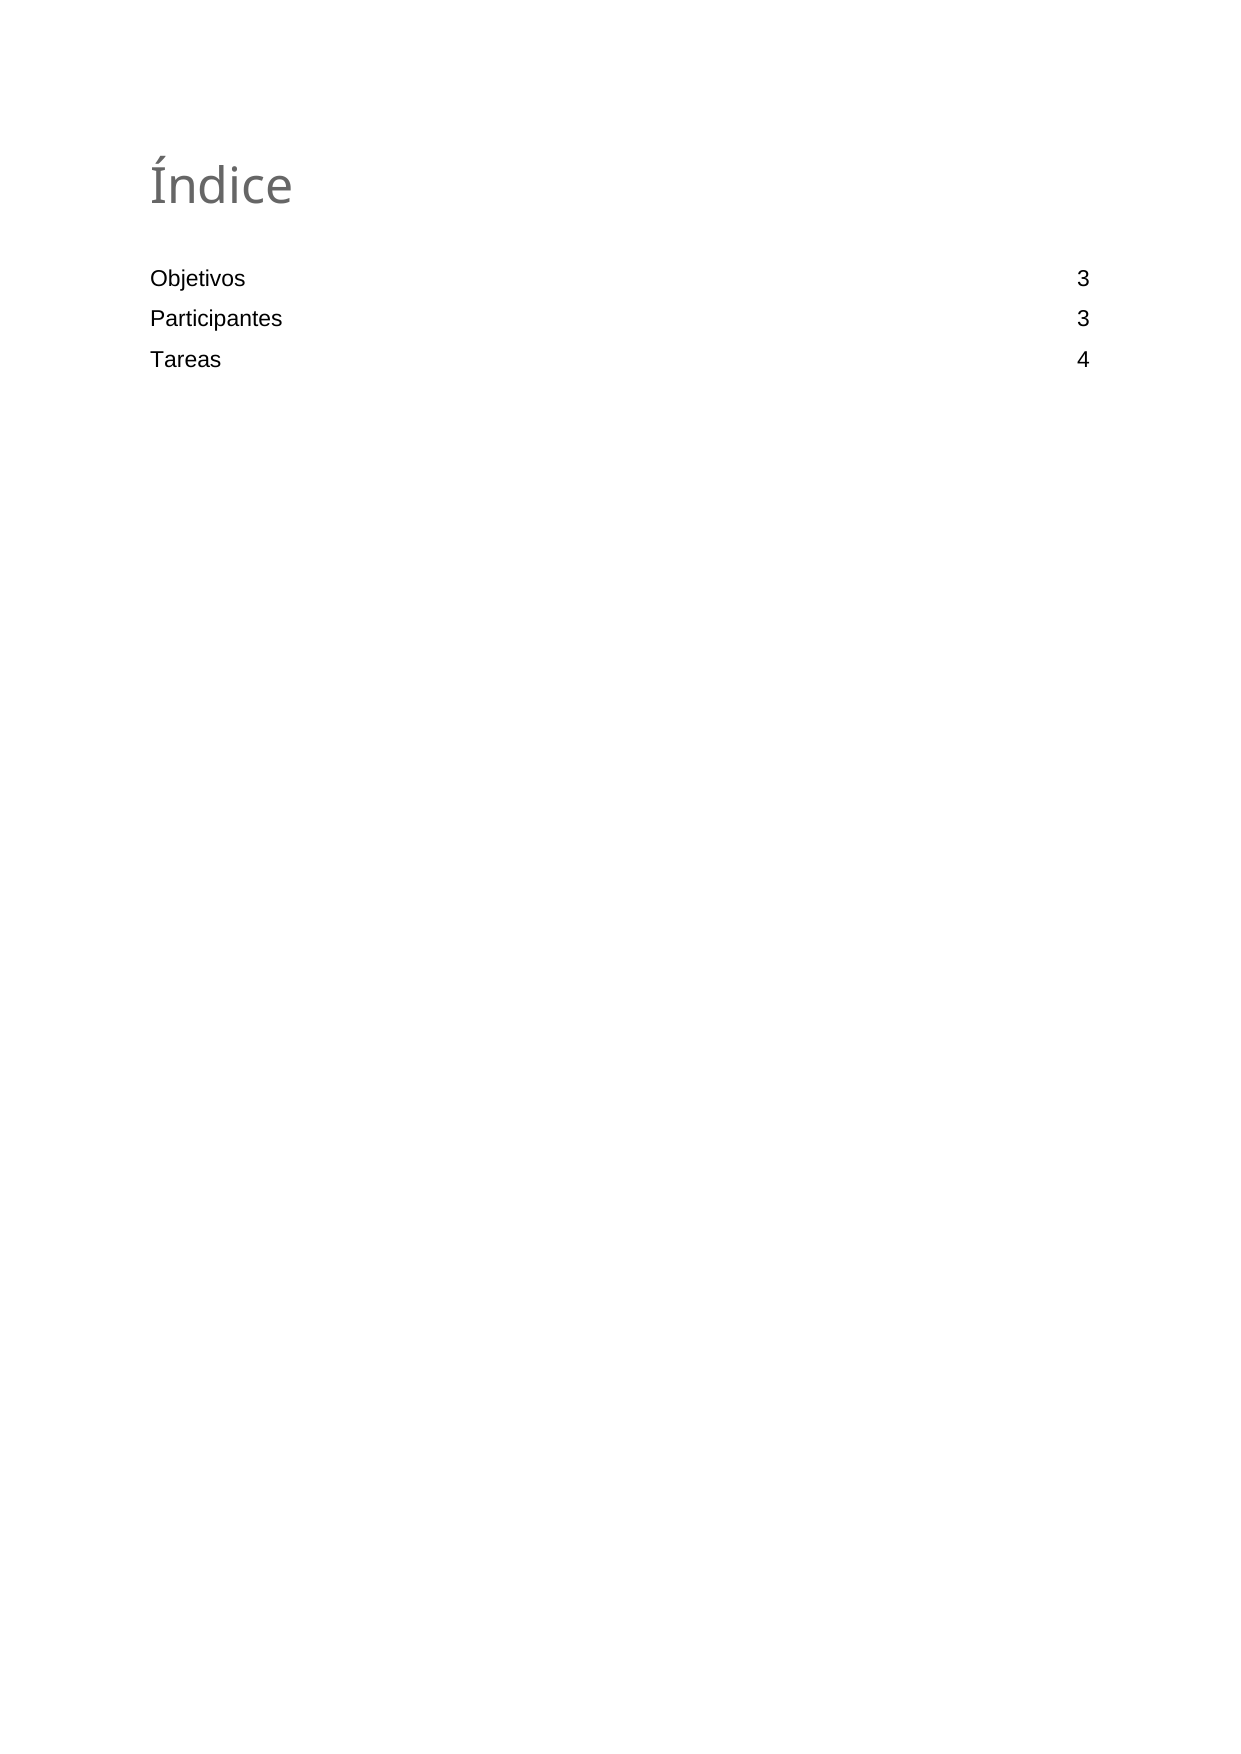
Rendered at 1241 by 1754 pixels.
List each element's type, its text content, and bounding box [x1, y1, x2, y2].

text Índice [150, 150, 1090, 218]
